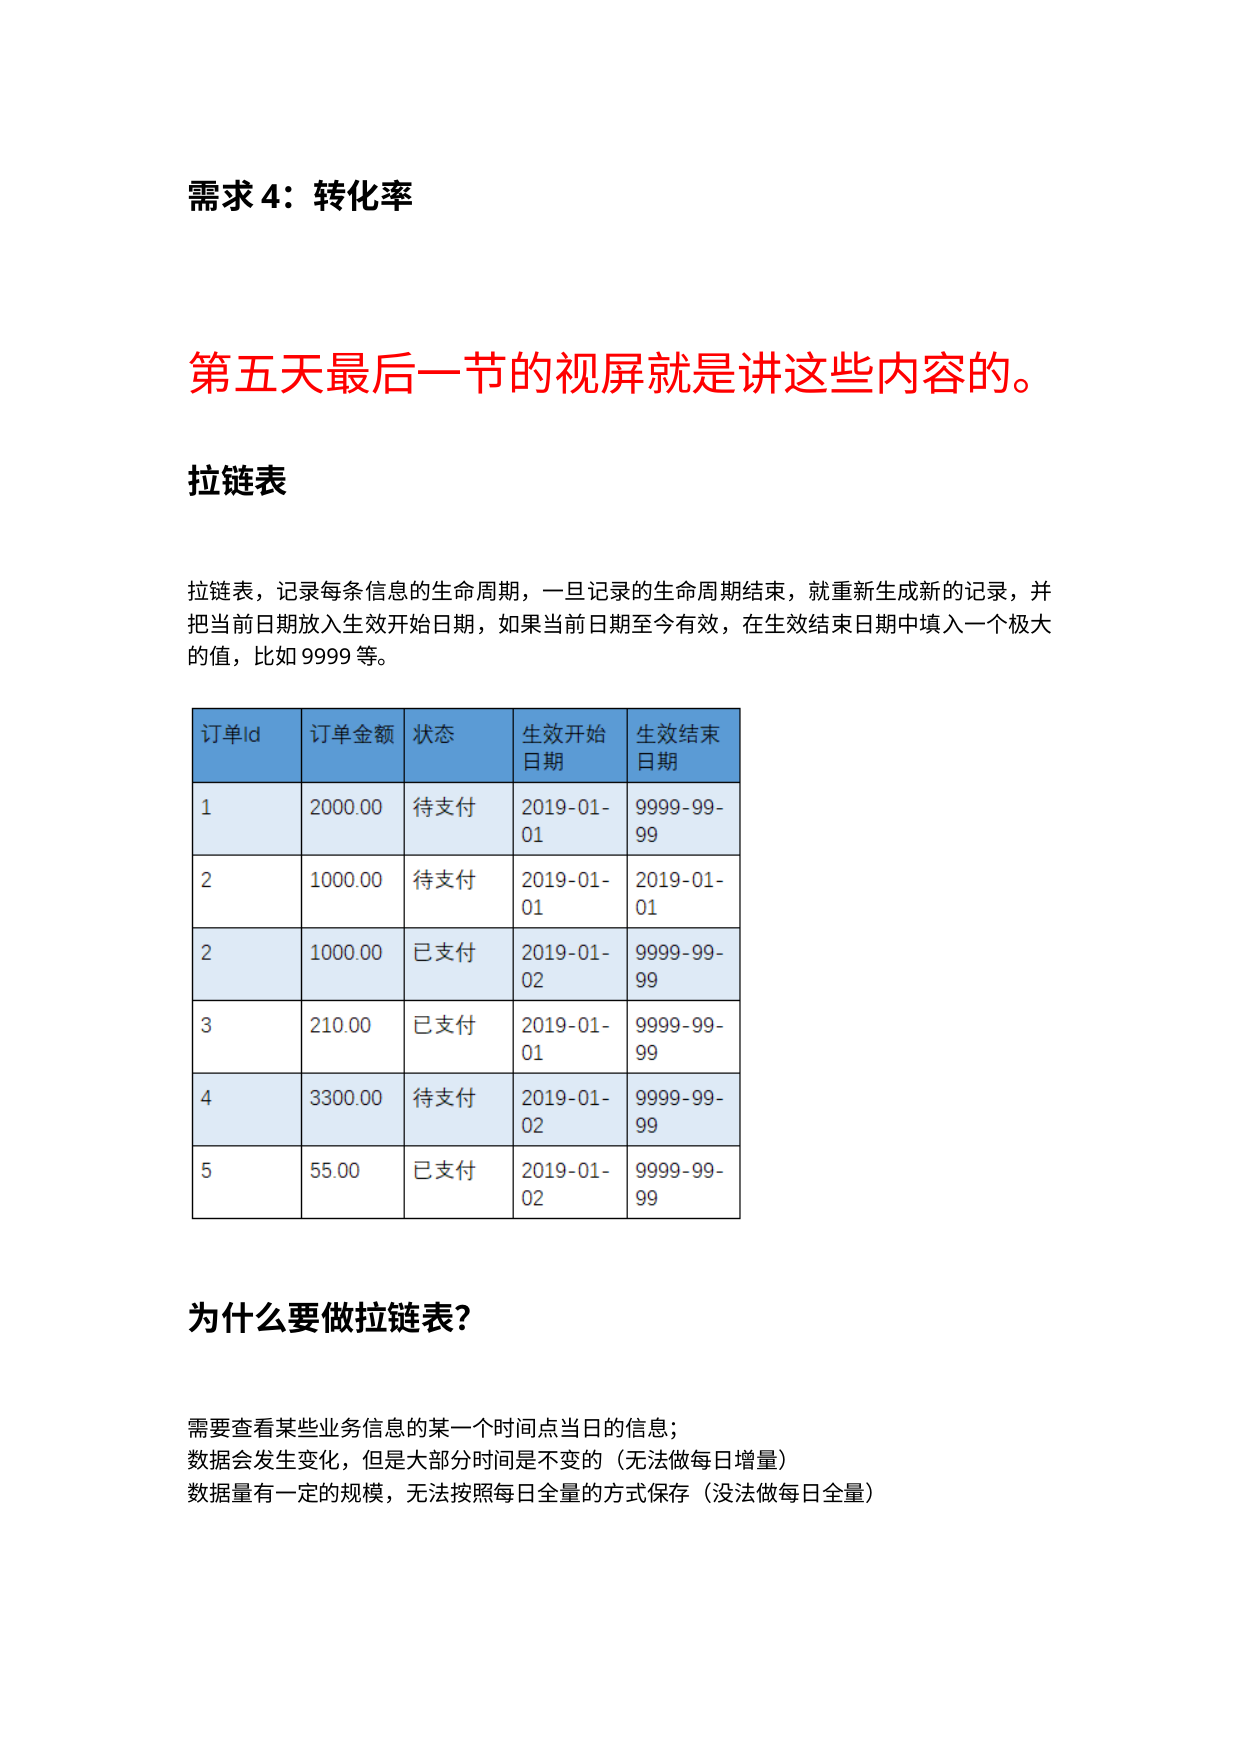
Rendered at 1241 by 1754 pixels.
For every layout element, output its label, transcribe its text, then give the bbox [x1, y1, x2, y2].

text 数据量有一定的规模，无法按照每日全量的方式保存（没法做每日全量） [187, 1475, 1053, 1508]
picture [187, 703, 747, 1223]
text 拉链表，记录每条信息的生命周期，一旦记录的生命周期结束，就重新生成新的记录，并把当前日期放入生效开始日期，如果当前日期至今有效，在生效结束日期中填入一个极大的值，比如9999等。 [187, 574, 1053, 671]
subtitle 需求4：转化率 [187, 162, 1053, 227]
text 需要查看某些业务信息的某一个时间点当日的信息； [187, 1410, 1053, 1443]
text 数据会发生变化，但是大部分时间是不变的（无法做每日增量） [187, 1443, 1053, 1475]
text 第五天最后一节的视屏就是讲这些内容的。 [187, 322, 1053, 419]
subtitle 为什么要做拉链表？ [187, 1283, 1053, 1348]
subtitle 拉链表 [187, 446, 1053, 511]
